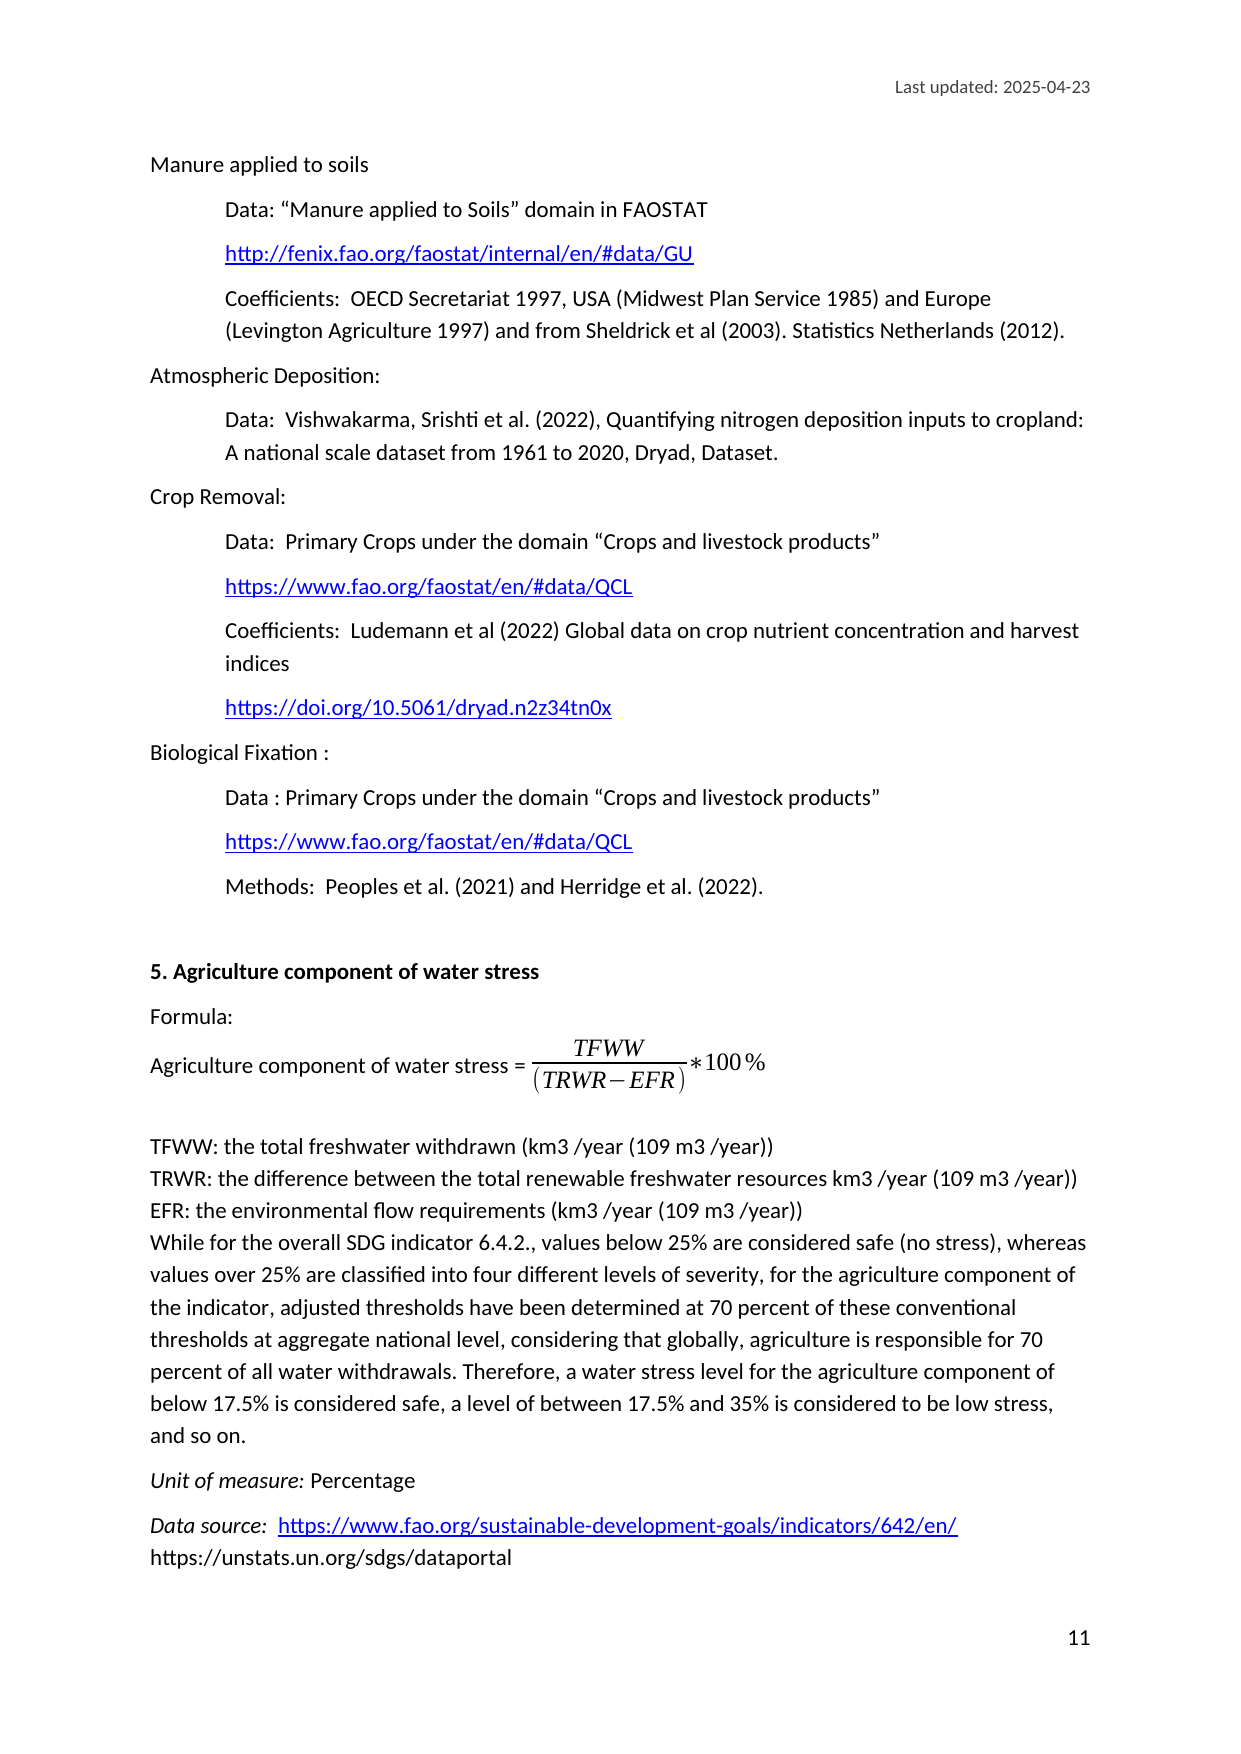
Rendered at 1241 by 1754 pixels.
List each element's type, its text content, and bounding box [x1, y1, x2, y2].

text Biological Fixation : [150, 738, 1090, 766]
text https://www.fao.org/faostat/en/#data/QCL [225, 827, 1090, 856]
text https://www.fao.org/faostat/en/#data/QCL [225, 572, 1090, 600]
list TFWW: the total freshwater withdrawn (km3 /year (109 m3 /year)) [150, 1132, 1090, 1160]
list TRWR: the difference between the total renewable freshwater resources km3 /year (109 m3 /year)) [150, 1164, 1090, 1192]
list Formula: [150, 1002, 1090, 1030]
text Coefficients: OECD Secretariat 1997, USA (Midwest Plan Service 1985) and Europe (Levington Agriculture 1997) and from Sheldrick et al (2003). Statistics Netherlands (2012). [225, 284, 1090, 344]
list Agriculture component of water stress = [150, 1034, 1090, 1096]
text https://doi.org/10.5061/dryad.n2z34tn0x [225, 693, 1090, 721]
text Data: Vishwakarma, Srishti et al. (2022), Quantifying nitrogen deposition inputs to cropland: A national scale dataset from 1961 to 2020, Dryad, Dataset. [225, 406, 1090, 466]
text Data: Primary Crops under the domain “Crops and livestock products” [225, 527, 1090, 555]
text Crop Removal: [150, 482, 1090, 511]
text Coefficients: Ludemann et al (2022) Global data on crop nutrient concentration and harvest indices [225, 617, 1090, 677]
text Unit of measure: Percentage [150, 1466, 1090, 1494]
list Data source: https://www.fao.org/sustainable-development-goals/indicators/642/en/ [150, 1511, 1090, 1539]
text Data : Primary Crops under the domain “Crops and livestock products” [225, 783, 1090, 811]
text Manure applied to soils [150, 150, 1090, 178]
text Atmospheric Deposition: [150, 361, 1090, 389]
text http://fenix.fao.org/faostat/internal/en/#data/GU [225, 239, 1090, 267]
list https://unstats.un.org/sdgs/dataportal [150, 1543, 1090, 1571]
text Methods: Peoples et al. (2021) and Herridge et al. (2022). [225, 872, 1090, 900]
text Data: “Manure applied to Soils” domain in FAOSTAT [225, 195, 1090, 223]
text 5. Agriculture component of water stress [150, 957, 1090, 985]
list EFR: the environmental flow requirements (km3 /year (109 m3 /year)) [150, 1196, 1090, 1224]
list While for the overall SDG indicator 6.4.2., values below 25% are considered safe (no stress), whereas values over 25% are classified into four different levels of severity, for the agriculture component of the indicator, adjusted thresholds have been determined at 70 percent of these conventional thresholds at aggregate national level, considering that globally, agriculture is responsible for 70 percent of all water withdrawals. Therefore, a water stress level for the agriculture component of below 17.5% is considered safe, a level of between 17.5% and 35% is considered to be low stress, and so on. [150, 1228, 1090, 1449]
